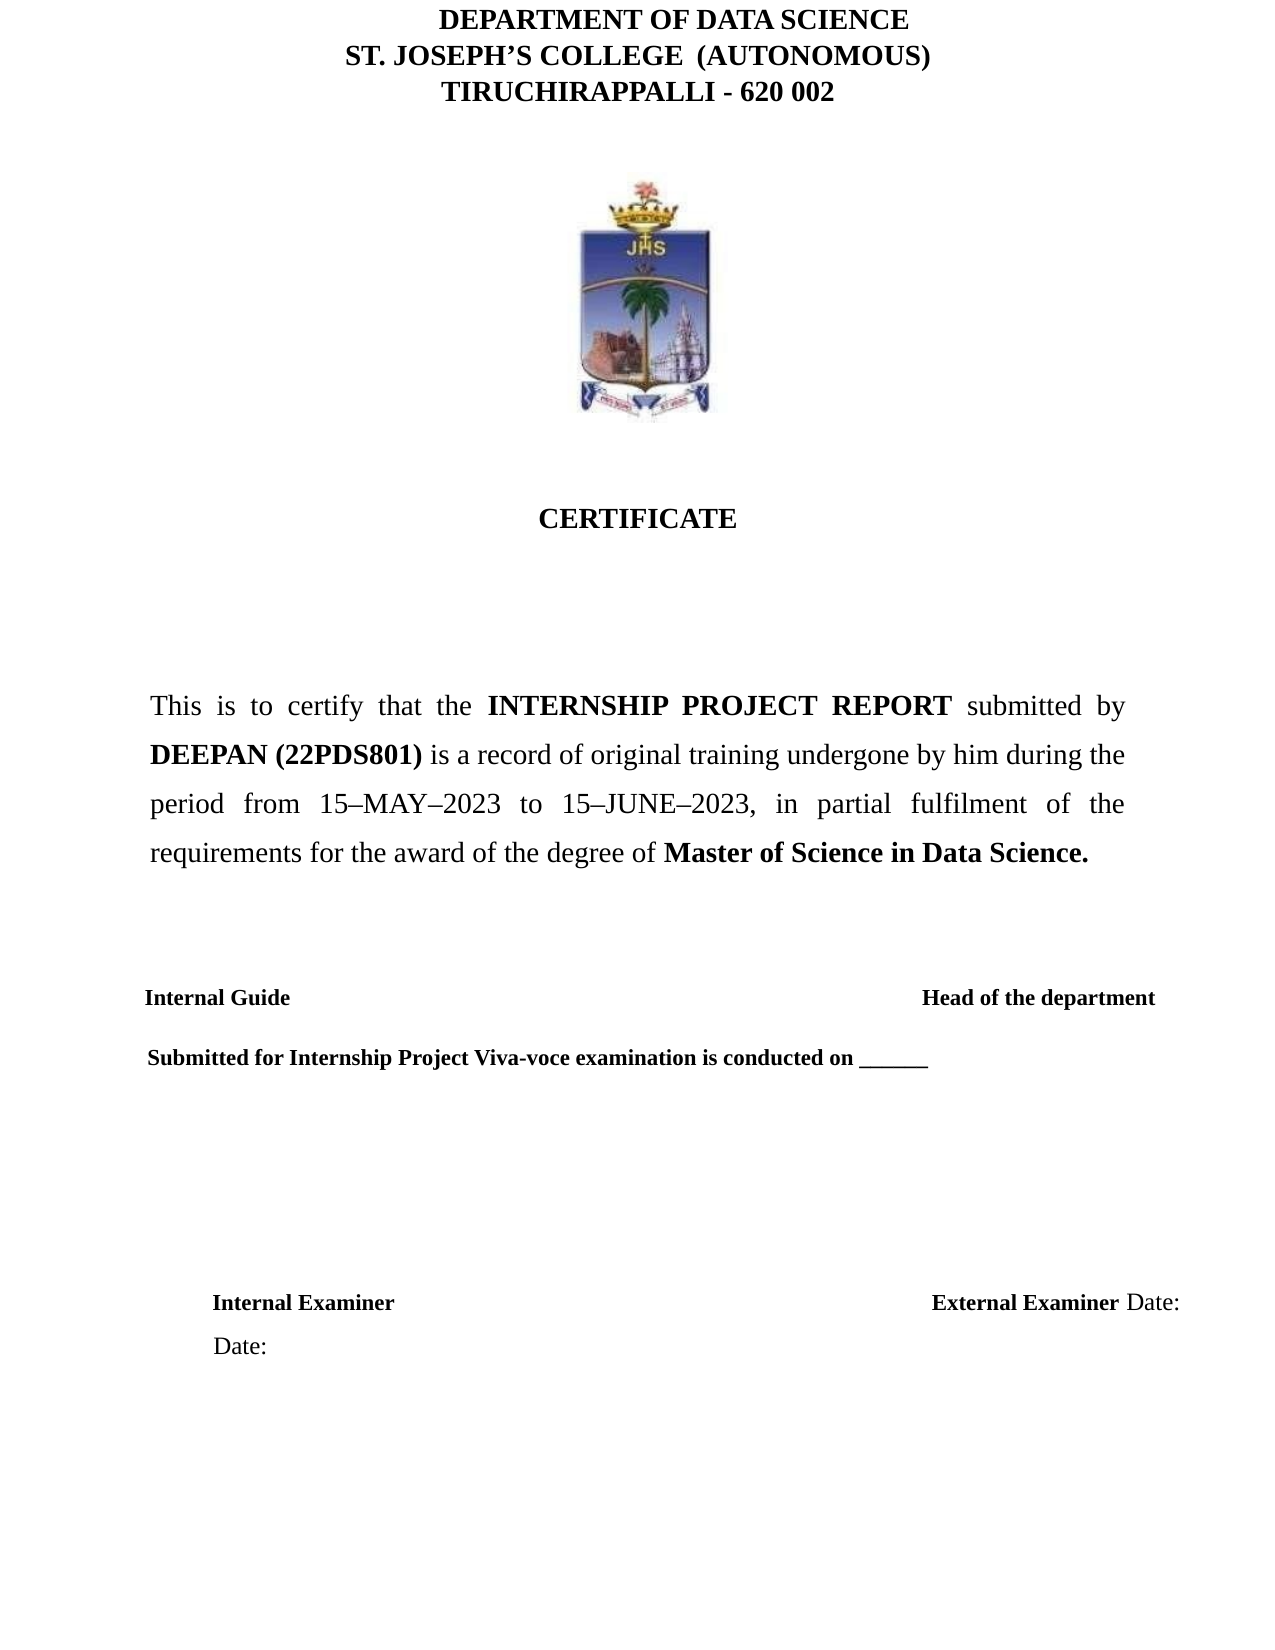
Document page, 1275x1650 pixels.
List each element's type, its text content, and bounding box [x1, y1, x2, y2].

subtitle DEPARTMENT OF DATA SCIENCE [173, 2, 1102, 36]
table_header Head of the department [922, 980, 1161, 1044]
text Internal Examiner External Examiner Date: Date: [212, 1287, 1180, 1360]
table_header Internal Guide [87, 980, 922, 1044]
picture [567, 172, 729, 423]
text This is to certify that the INTERNSHIP PROJECT REPORT submitted by DEEPAN (22PDS801) is a record of original training undergone by him during the period from 15–MAY–2023 to 15–JUNE–2023, in partial fulfilment of the requirements for the award of the degree of Master of Science in Data Science. [150, 688, 1126, 869]
subtitle CERTIFICATE [173, 501, 1102, 535]
subtitle TIRUCHIRAPPALLI - 620 002 [173, 74, 1102, 108]
text Submitted for Internship Project Viva-voce examination is conducted on ______ [147, 1044, 1180, 1071]
subtitle ST. JOSEPH’S COLLEGE (AUTONOMOUS) [173, 38, 1102, 72]
